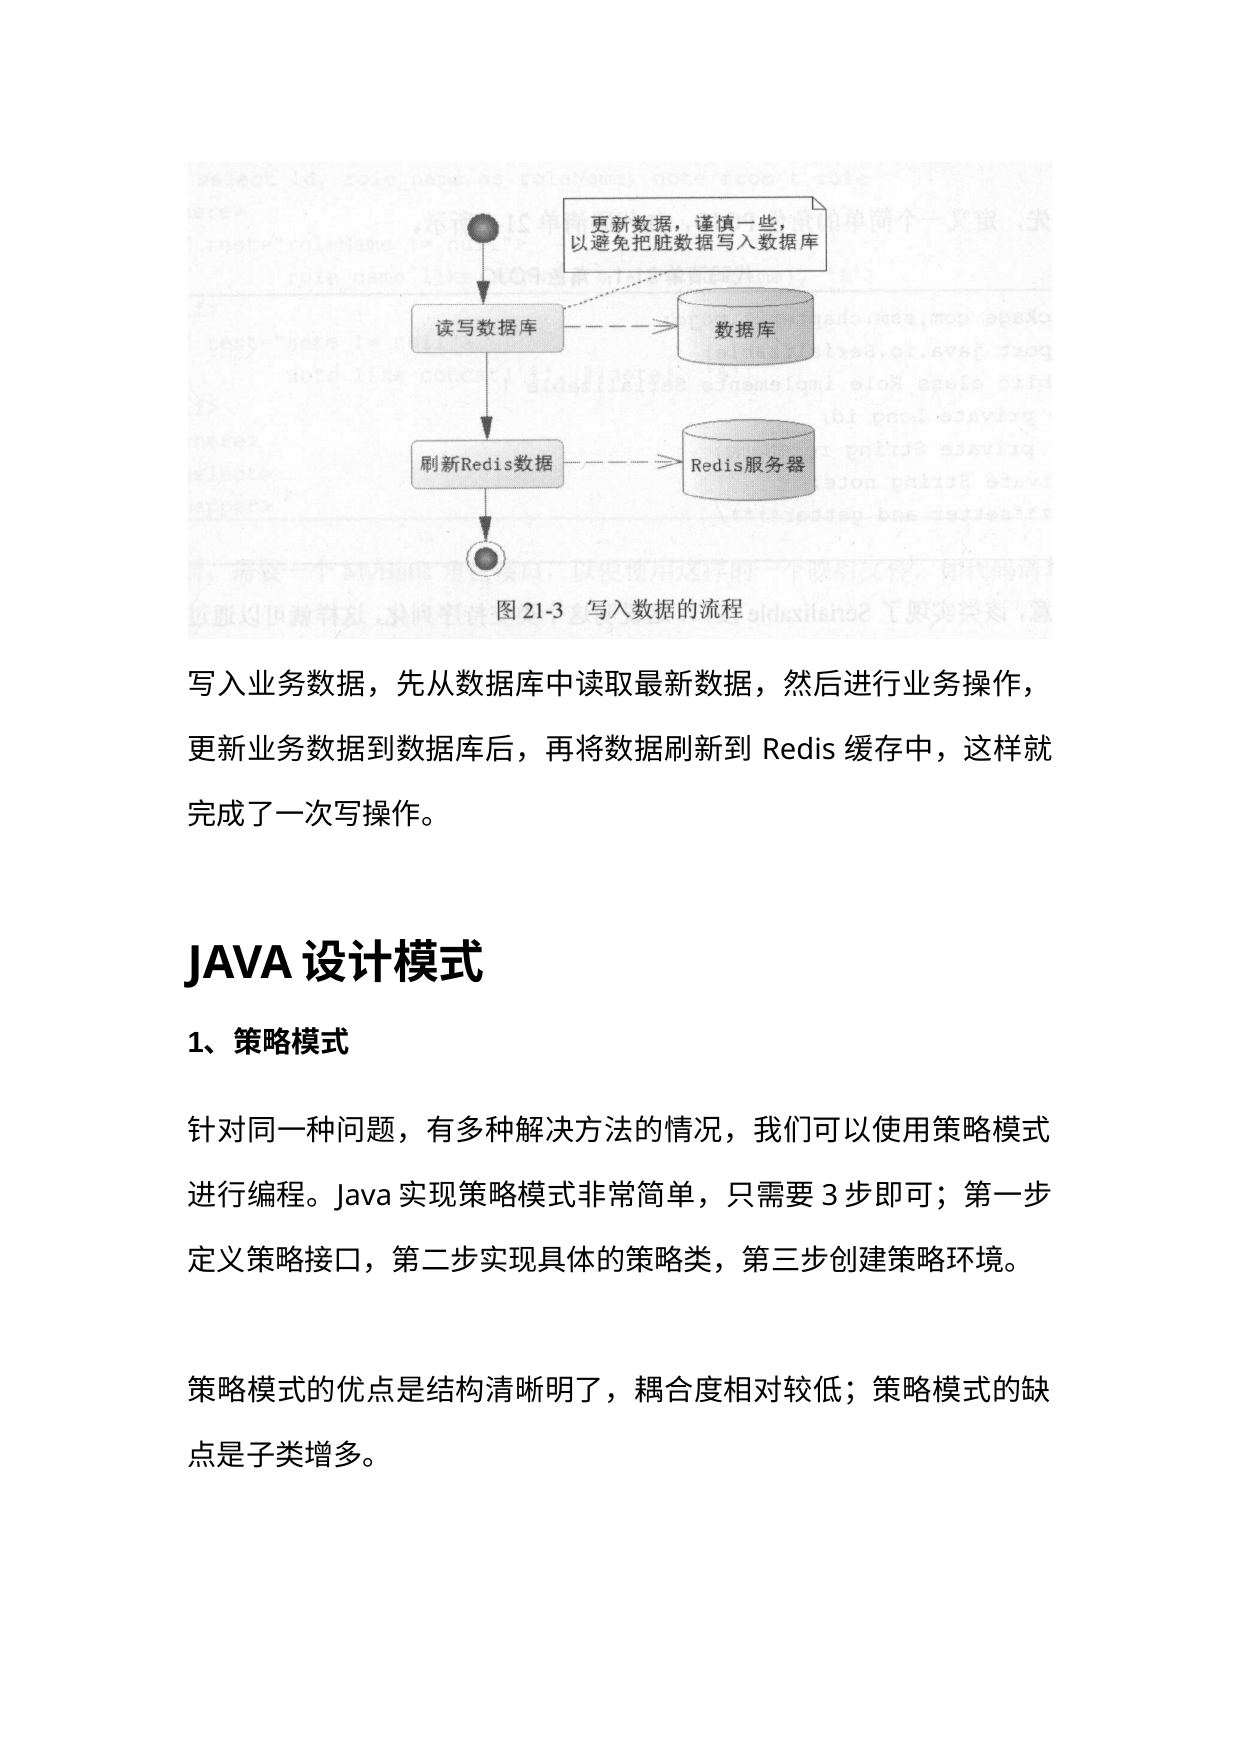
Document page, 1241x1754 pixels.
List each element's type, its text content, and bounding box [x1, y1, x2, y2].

picture [187, 162, 1053, 639]
subtitle JAVA设计模式 [187, 909, 1053, 1007]
subtitle 1、策略模式 [187, 1007, 1053, 1072]
text 策略模式的优点是结构清晰明了，耦合度相对较低；策略模式的缺点是子类增多。 [187, 1355, 1053, 1485]
text 针对同一种问题，有多种解决方法的情况，我们可以使用策略模式进行编程。Java实现策略模式非常简单，只需要3步即可；第一步定义策略接口，第二步实现具体的策略类，第三步创建策略环境。 [187, 1095, 1053, 1290]
text 写入业务数据，先从数据库中读取最新数据，然后进行业务操作，更新业务数据到数据库后，再将数据刷新到 Redis 缓存中，这样就完成了一次写操作。 [187, 649, 1053, 844]
